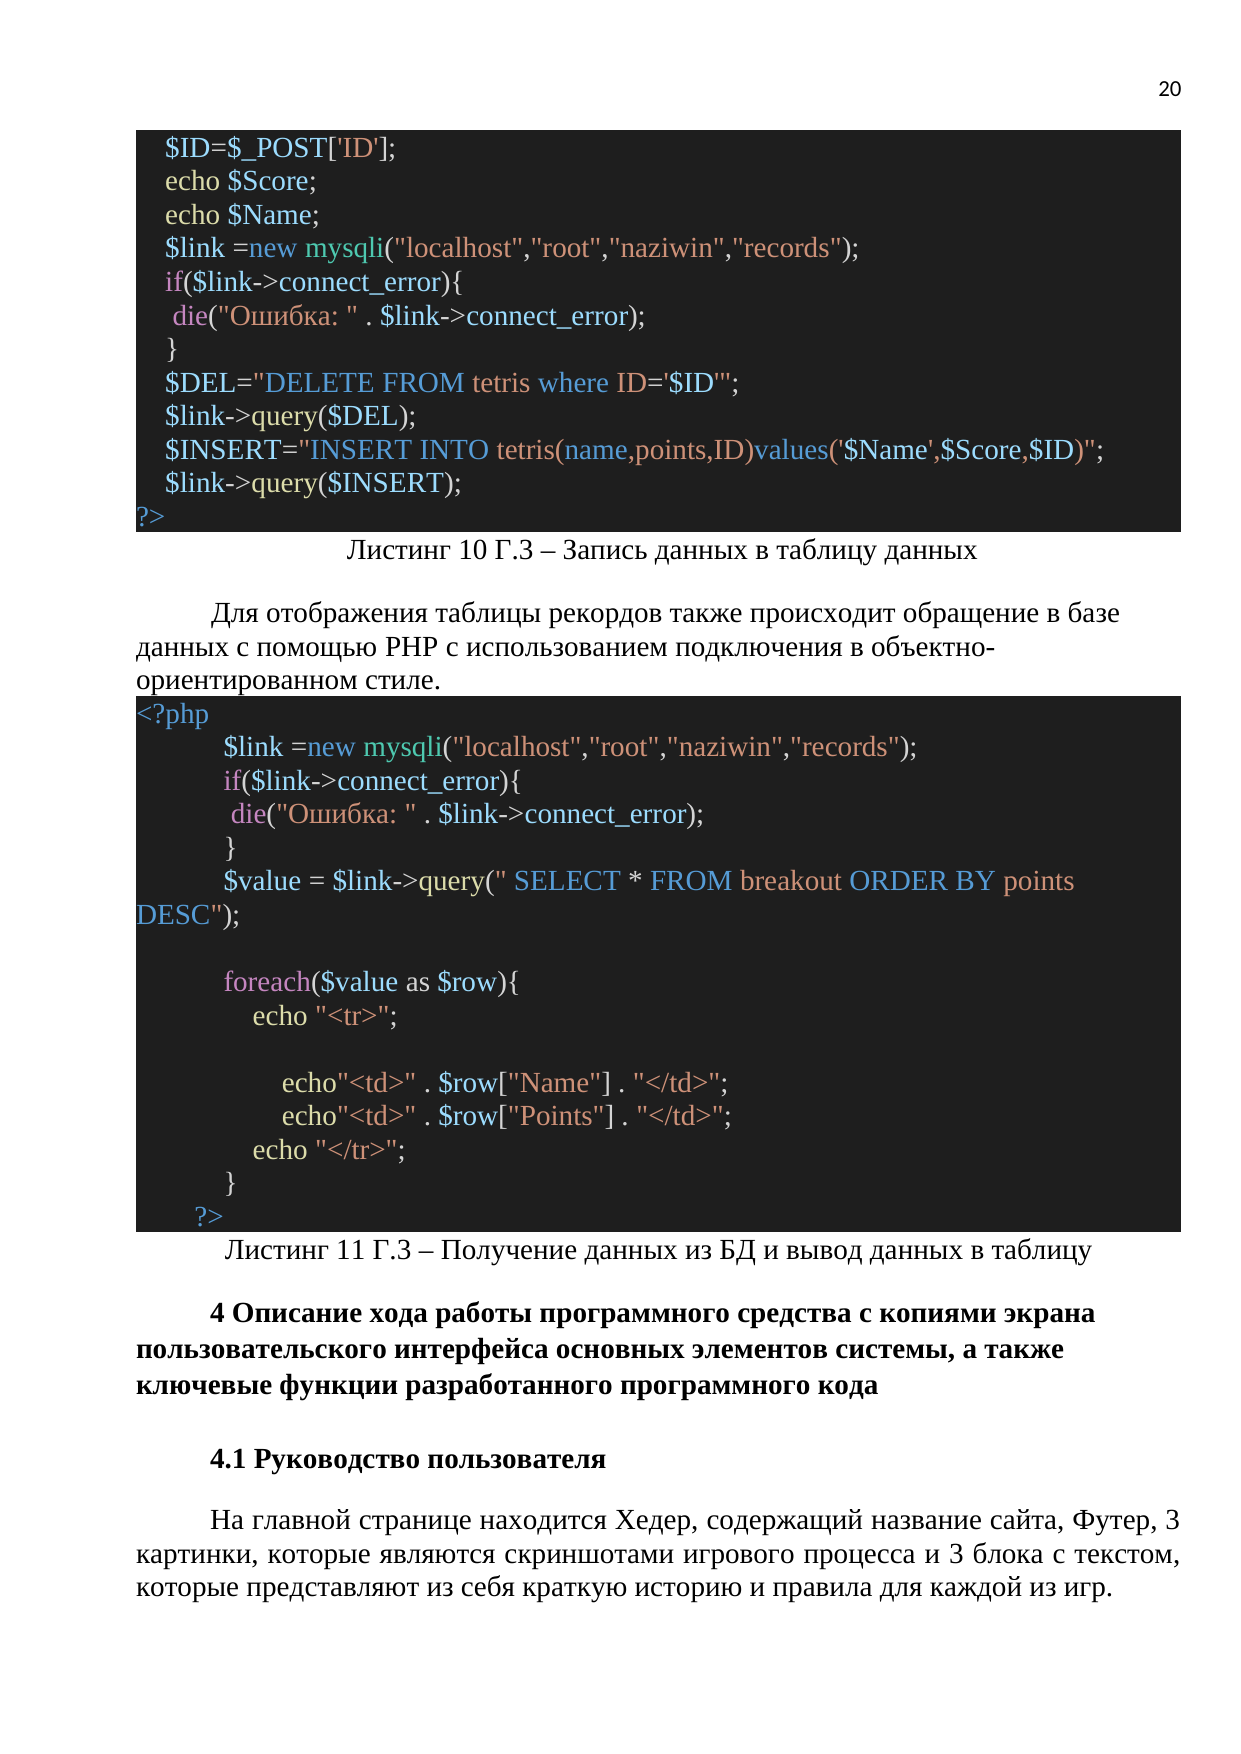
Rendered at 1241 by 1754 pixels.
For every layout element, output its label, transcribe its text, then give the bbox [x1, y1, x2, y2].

text $link =new mysqli("localhost","root","naziwin","records"); [136, 231, 1181, 264]
text $DEL="DELETE FROM tetris where ID='$ID'"; [136, 365, 1181, 398]
text if($link->connect_error){ [136, 264, 1181, 298]
text if($link->connect_error){ [136, 763, 1181, 796]
text На главной странице находится Хедер, содержащий название сайта, Футер, 3 картинки, которые являются скриншотами игрового процесса и 3 блока с текстом, которые представляют из себя краткую историю и правила для каждой из игр. [136, 1502, 1181, 1603]
text $INSERT="INSERT INTO tetris(name,points,ID)values('$Name',$Score,$ID)"; [136, 432, 1181, 465]
text echo"<td>" . $row["Points"] . "</td>"; [136, 1098, 1181, 1132]
text } [136, 1165, 1181, 1199]
text die("Ошибка: " . $link->connect_error); [136, 298, 1181, 331]
text $ID=$_POST['ID']; [136, 130, 1181, 163]
text echo "<tr>"; [136, 998, 1181, 1031]
text } [136, 830, 1181, 863]
text $link =new mysqli("localhost","root","naziwin","records"); [136, 729, 1181, 763]
text foreach($value as $row){ [136, 964, 1181, 998]
text ?> [136, 1199, 1181, 1232]
text echo "</tr>"; [136, 1132, 1181, 1165]
text $value = $link->query(" SELECT * FROM breakout ORDER BY points DESC"); [136, 863, 1181, 931]
text die("Ошибка: " . $link->connect_error); [136, 796, 1181, 830]
text ?> [136, 499, 1181, 532]
text Листинг 10 Г.3 – Запись данных в таблицу данных [136, 532, 1181, 566]
text echo"<td>" . $row["Name"] . "</td>"; [136, 1065, 1181, 1098]
text $link->query($INSERT); [136, 465, 1181, 499]
text Для отображения таблицы рекордов также происходит обращение в базе данных с помощью PHP с использованием подключения в объектно-ориентированном стиле. [136, 595, 1181, 696]
text echo $Name; [136, 197, 1181, 231]
text echo $Score; [136, 163, 1181, 197]
text Листинг 11 Г.3 – Получение данных из БД и вывод данных в таблицу [136, 1232, 1181, 1266]
subtitle 4 Описание хода работы программного средства с копиями экрана пользовательского интерфейса основных элементов системы, а также ключевые функции разработанного программного кода [136, 1295, 1181, 1401]
subtitle 4.1 Руководство пользователя [136, 1441, 1181, 1474]
text $link->query($DEL); [136, 398, 1181, 432]
text <?php [136, 696, 1181, 729]
text } [136, 331, 1181, 365]
